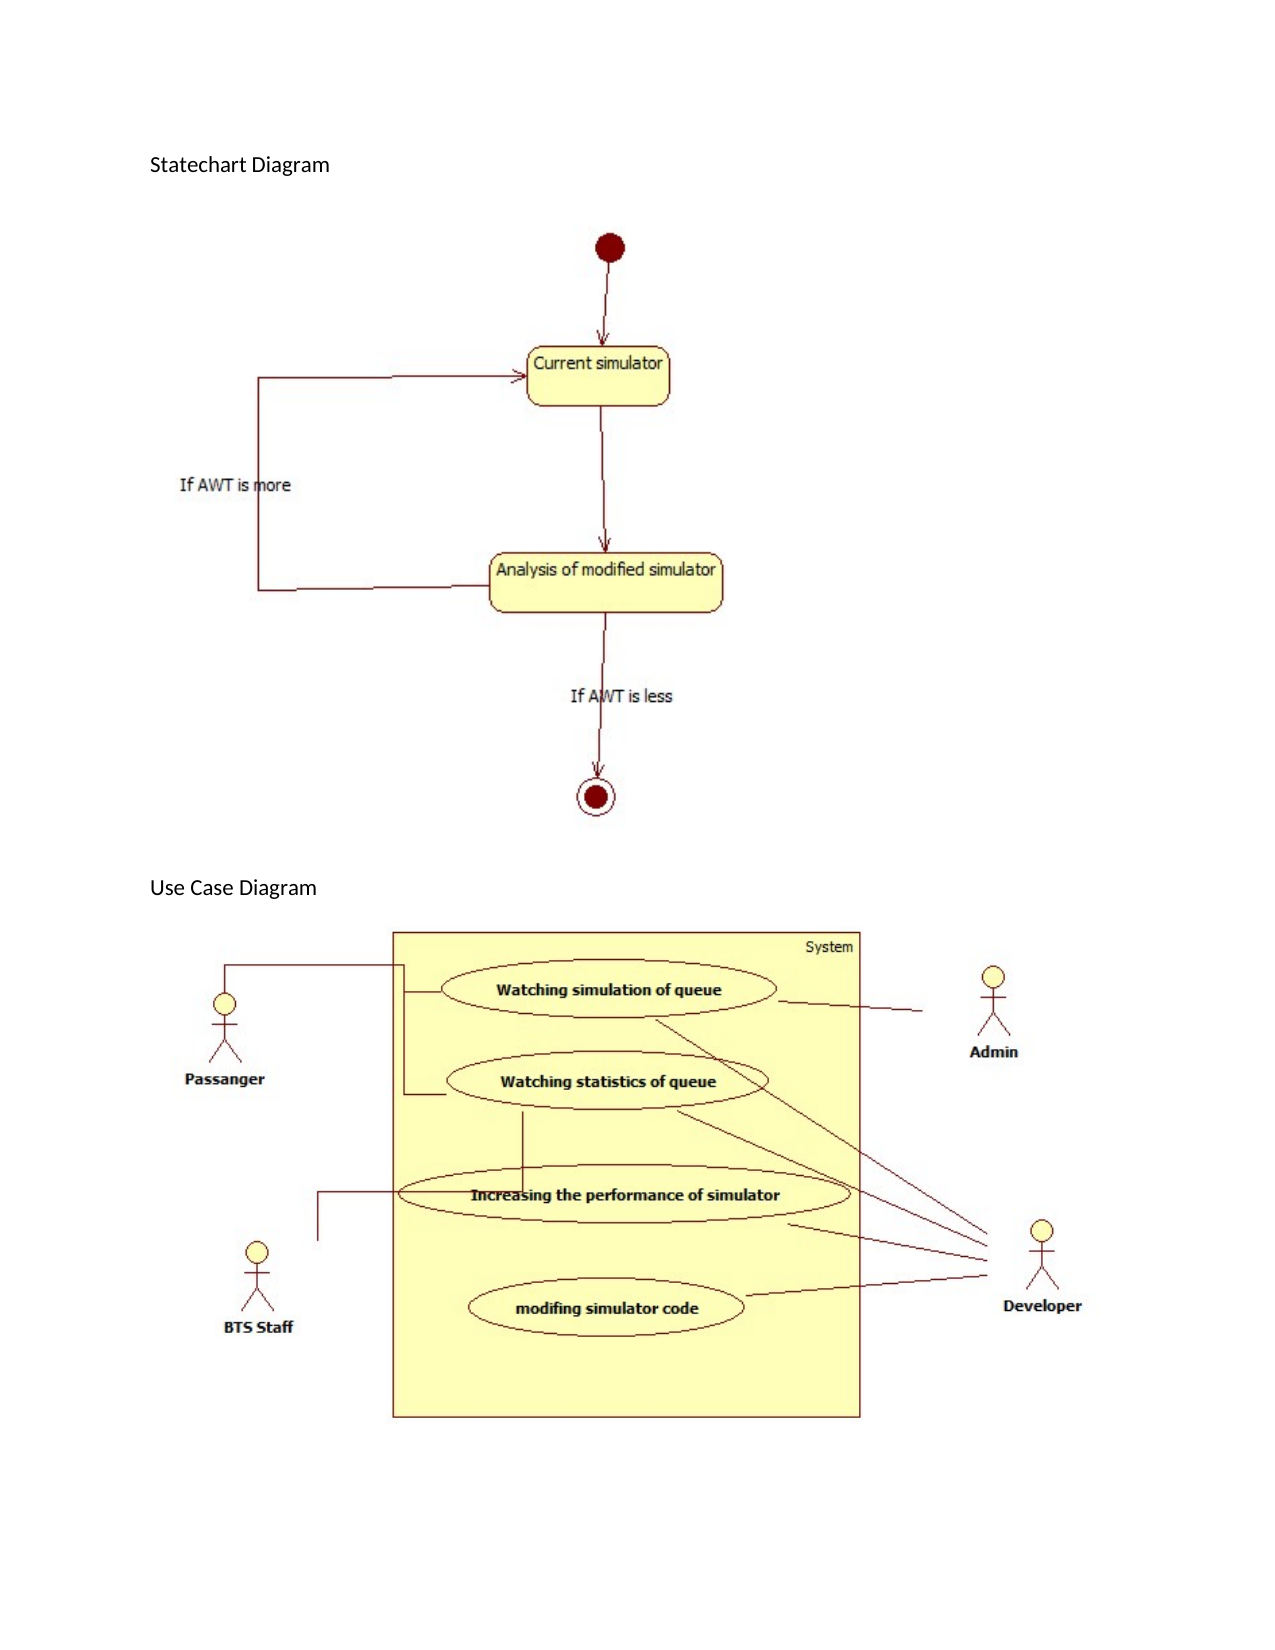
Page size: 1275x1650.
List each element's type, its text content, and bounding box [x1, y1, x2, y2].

picture [150, 202, 755, 848]
text Use Case Diagram [150, 873, 1125, 905]
picture [150, 905, 1125, 1445]
text Statechart Diagram [150, 150, 1125, 178]
